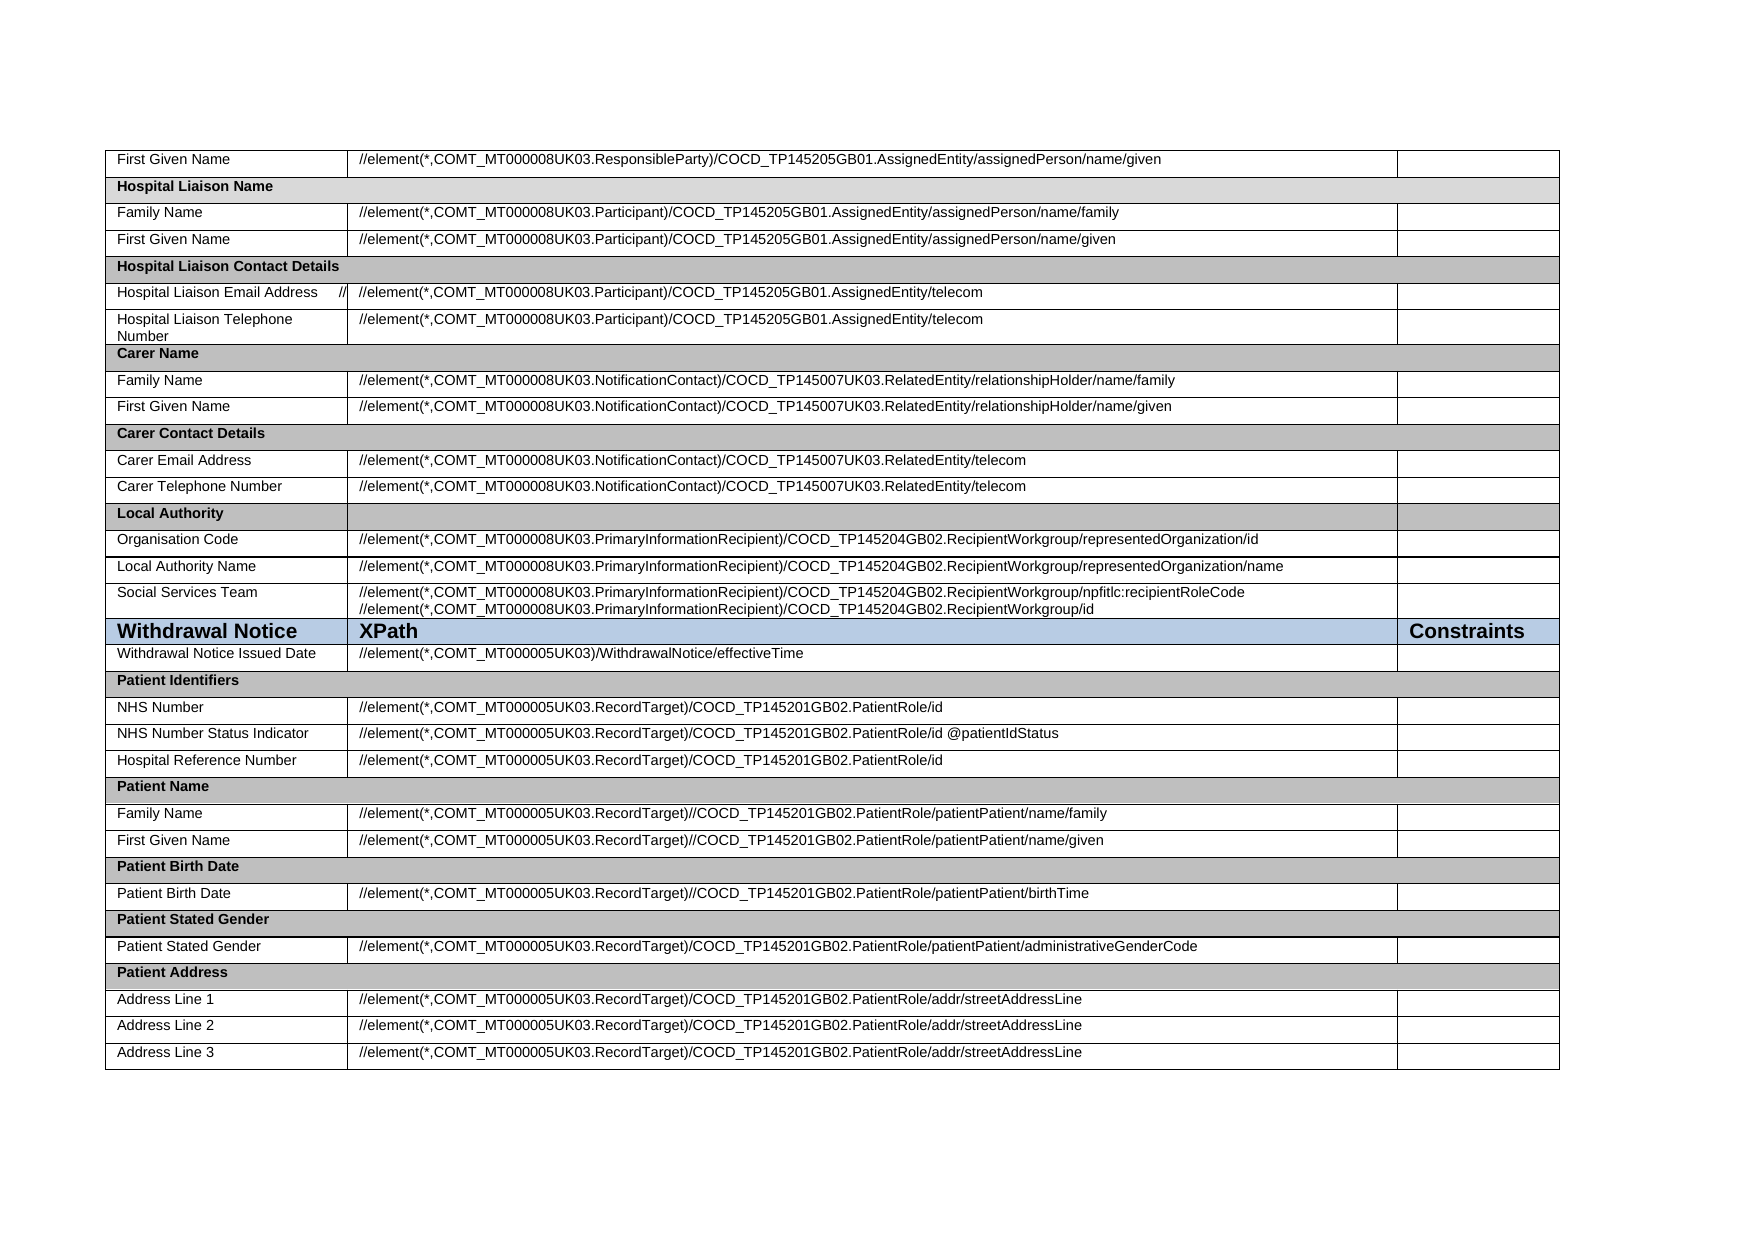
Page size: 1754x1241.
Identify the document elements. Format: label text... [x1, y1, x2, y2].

table_cell //element(*,COMT_MT000005UK03.RecordTarget)/COCD_TP145201GB02.PatientRole/patientPatient/administrativeGenderCode [348, 938, 1397, 963]
table_cell Organisation Code [106, 531, 347, 556]
table_cell Withdrawal Notice Issued Date [106, 645, 347, 671]
table_cell //element(*,COMT_MT000008UK03.PrimaryInformationRecipient)/COCD_TP145204GB02.RecipientWorkgroup/npfitlc:recipientRoleCode //element(*,COMT_MT000008UK03.PrimaryInformationRecipient)/COCD_TP145204GB02.RecipientWorkgroup/id [348, 584, 1397, 618]
table_cell [1398, 284, 1559, 309]
table_cell //element(*,COMT_MT000008UK03.PrimaryInformationRecipient)/COCD_TP145204GB02.RecipientWorkgroup/representedOrganization/name [348, 558, 1397, 583]
table_cell //element(*,COMT_MT000005UK03.RecordTarget)/COCD_TP145201GB02.PatientRole/addr/streetAddressLine [348, 991, 1397, 1016]
table_cell [1398, 831, 1559, 857]
table_cell [1398, 938, 1559, 963]
table_cell [1398, 645, 1559, 671]
table_cell Patient Name [106, 778, 1559, 803]
table_cell Patient Stated Gender [106, 911, 1559, 936]
table_cell //element(*,COMT_MT000008UK03.NotificationContact)/COCD_TP145007UK03.RelatedEntity/telecom [348, 451, 1397, 477]
table_cell [1398, 398, 1559, 424]
table_cell //element(*,COMT_MT000008UK03.ResponsibleParty)/COCD_TP145205GB01.AssignedEntity/assignedPerson/name/given [348, 151, 1397, 177]
table_cell //element(*,COMT_MT000008UK03.Participant)/COCD_TP145205GB01.AssignedEntity/assignedPerson/name/family [348, 204, 1397, 230]
table_cell //element(*,COMT_MT000005UK03.RecordTarget)//COCD_TP145201GB02.PatientRole/patientPatient/birthTime [348, 884, 1397, 910]
table_cell [1398, 725, 1559, 750]
table_cell [1398, 1044, 1559, 1069]
table_cell XPath [348, 619, 1397, 644]
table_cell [348, 1017, 1397, 1043]
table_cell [348, 1044, 1397, 1069]
table_cell //element(*,COMT_MT000008UK03.Participant)/COCD_TP145205GB01.AssignedEntity/telecom [348, 310, 1397, 344]
table_cell Address Line 2 [106, 1017, 347, 1043]
table_cell Patient Stated Gender [106, 938, 347, 963]
table_cell Hospital Reference Number [106, 751, 347, 777]
table_cell //element(*,COMT_MT000008UK03.Participant)/COCD_TP145205GB01.AssignedEntity/assignedPerson/name/given [348, 231, 1397, 256]
table_cell Address Line 1 [106, 991, 347, 1016]
table_cell Local Authority [106, 504, 347, 530]
table_cell [1398, 231, 1559, 256]
table_cell First Given Name [106, 831, 347, 857]
table_cell Hospital Liaison Contact Details [106, 257, 1559, 283]
table_cell Social Services Team [106, 584, 347, 618]
table_cell [1398, 478, 1559, 503]
table_cell [1398, 451, 1559, 477]
table_cell First Given Name [106, 398, 347, 424]
table_cell //element(*,COMT_MT000005UK03)/WithdrawalNotice/effectiveTime [348, 645, 1397, 671]
table_cell First Given Name [106, 231, 347, 256]
table_cell [1398, 372, 1559, 397]
table_cell Hospital Liaison Name [106, 178, 1559, 203]
table_cell [1398, 751, 1559, 777]
table_cell [1398, 991, 1559, 1016]
table_cell [1398, 310, 1559, 344]
table_cell Hospital Liaison Email Address [106, 284, 347, 309]
table_cell First Given Name [106, 151, 347, 177]
table_cell Hospital Liaison Telephone Number [106, 310, 347, 344]
table_cell //element(*,COMT_MT000008UK03.NotificationContact)/COCD_TP145007UK03.RelatedEntity/telecom [348, 478, 1397, 503]
table_cell [1398, 1017, 1559, 1043]
table_cell Family Name [106, 372, 347, 397]
table_cell //element(*,COMT_MT000008UK03.NotificationContact)/COCD_TP145007UK03.RelatedEntity/relationshipHolder/name/given [348, 398, 1397, 424]
table_cell [1398, 204, 1559, 230]
table_cell NHS Number [106, 698, 347, 724]
table_cell //element(*,COMT_MT000005UK03.RecordTarget)/COCD_TP145201GB02.PatientRole/id [348, 698, 1397, 724]
table_cell //element(*,COMT_MT000005UK03.RecordTarget)/COCD_TP145201GB02.PatientRole/id @patientIdStatus [348, 725, 1397, 750]
table_cell [1398, 531, 1559, 556]
table_cell Carer Contact Details [106, 425, 1559, 450]
table_cell Local Authority Name [106, 558, 347, 583]
table_cell Carer Name [106, 345, 1559, 371]
table_cell Constraints [1398, 619, 1559, 644]
table_cell [348, 504, 1397, 530]
table_cell NHS Number Status Indicator [106, 725, 347, 750]
table_cell [1398, 884, 1559, 910]
table_cell Address Line 3 [106, 1044, 347, 1069]
table_cell Carer Telephone Number [106, 478, 347, 503]
table_cell Patient Identifiers [106, 672, 1559, 697]
table_cell Patient Address [106, 964, 1559, 989]
table_cell [1398, 584, 1559, 618]
table_cell Carer Email Address [106, 451, 347, 477]
table_cell Patient Birth Date [106, 858, 1559, 883]
table_cell [1398, 151, 1559, 177]
table_cell //element(*,COMT_MT000005UK03.RecordTarget)//COCD_TP145201GB02.PatientRole/patientPatient/name/given [348, 831, 1397, 857]
table_cell [1398, 698, 1559, 724]
table_cell [1398, 805, 1559, 830]
table_cell [1398, 504, 1559, 530]
table_cell Withdrawal Notice [106, 619, 347, 644]
table_cell Family Name [106, 204, 347, 230]
table_cell //element(*,COMT_MT000005UK03.RecordTarget)//COCD_TP145201GB02.PatientRole/patientPatient/name/family [348, 805, 1397, 830]
table_cell //element(*,COMT_MT000008UK03.PrimaryInformationRecipient)/COCD_TP145204GB02.RecipientWorkgroup/representedOrganization/id [348, 531, 1397, 556]
table_cell //element(*,COMT_MT000005UK03.RecordTarget)/COCD_TP145201GB02.PatientRole/id [348, 751, 1397, 777]
table_cell [1398, 558, 1559, 583]
table_cell Patient Birth Date [106, 884, 347, 910]
table_cell // //element(*,COMT_MT000008UK03.Participant)/COCD_TP145205GB01.AssignedEntity/telecom [348, 284, 1397, 309]
table_cell Family Name [106, 805, 347, 830]
table_cell //element(*,COMT_MT000008UK03.NotificationContact)/COCD_TP145007UK03.RelatedEntity/relationshipHolder/name/family [348, 372, 1397, 397]
